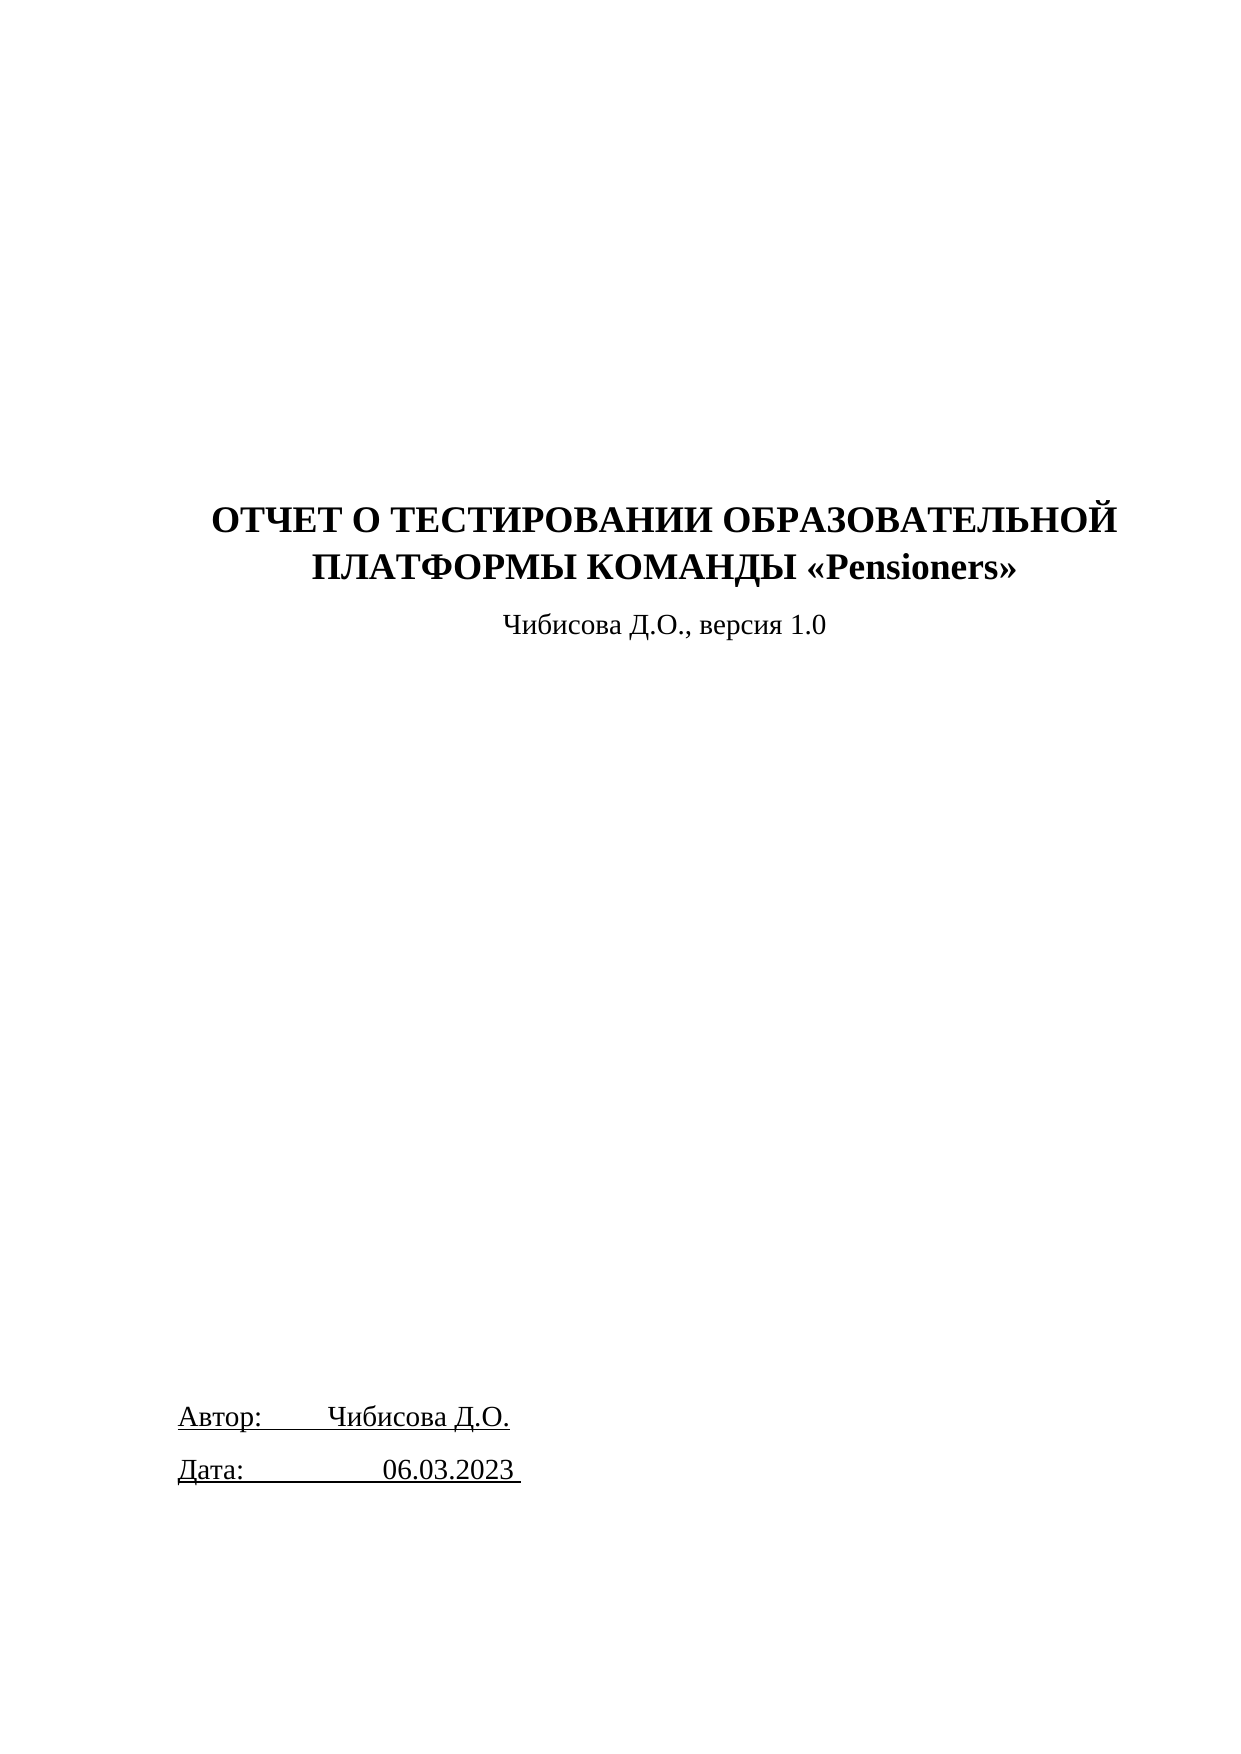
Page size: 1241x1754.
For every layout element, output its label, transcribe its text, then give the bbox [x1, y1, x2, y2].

text Чибисова Д.О., версия 1.0 [177, 607, 1152, 641]
text Автор: Чибисова Д.О. [177, 1399, 1152, 1433]
text Дата: 06.03.2023 [177, 1452, 1152, 1486]
text ОТЧЕТ О ТЕСТИРОВАНИИ ОБРАЗОВАТЕЛЬНОЙ ПЛАТФОРМЫ КОМАНДЫ «Pensioners» [177, 497, 1152, 587]
